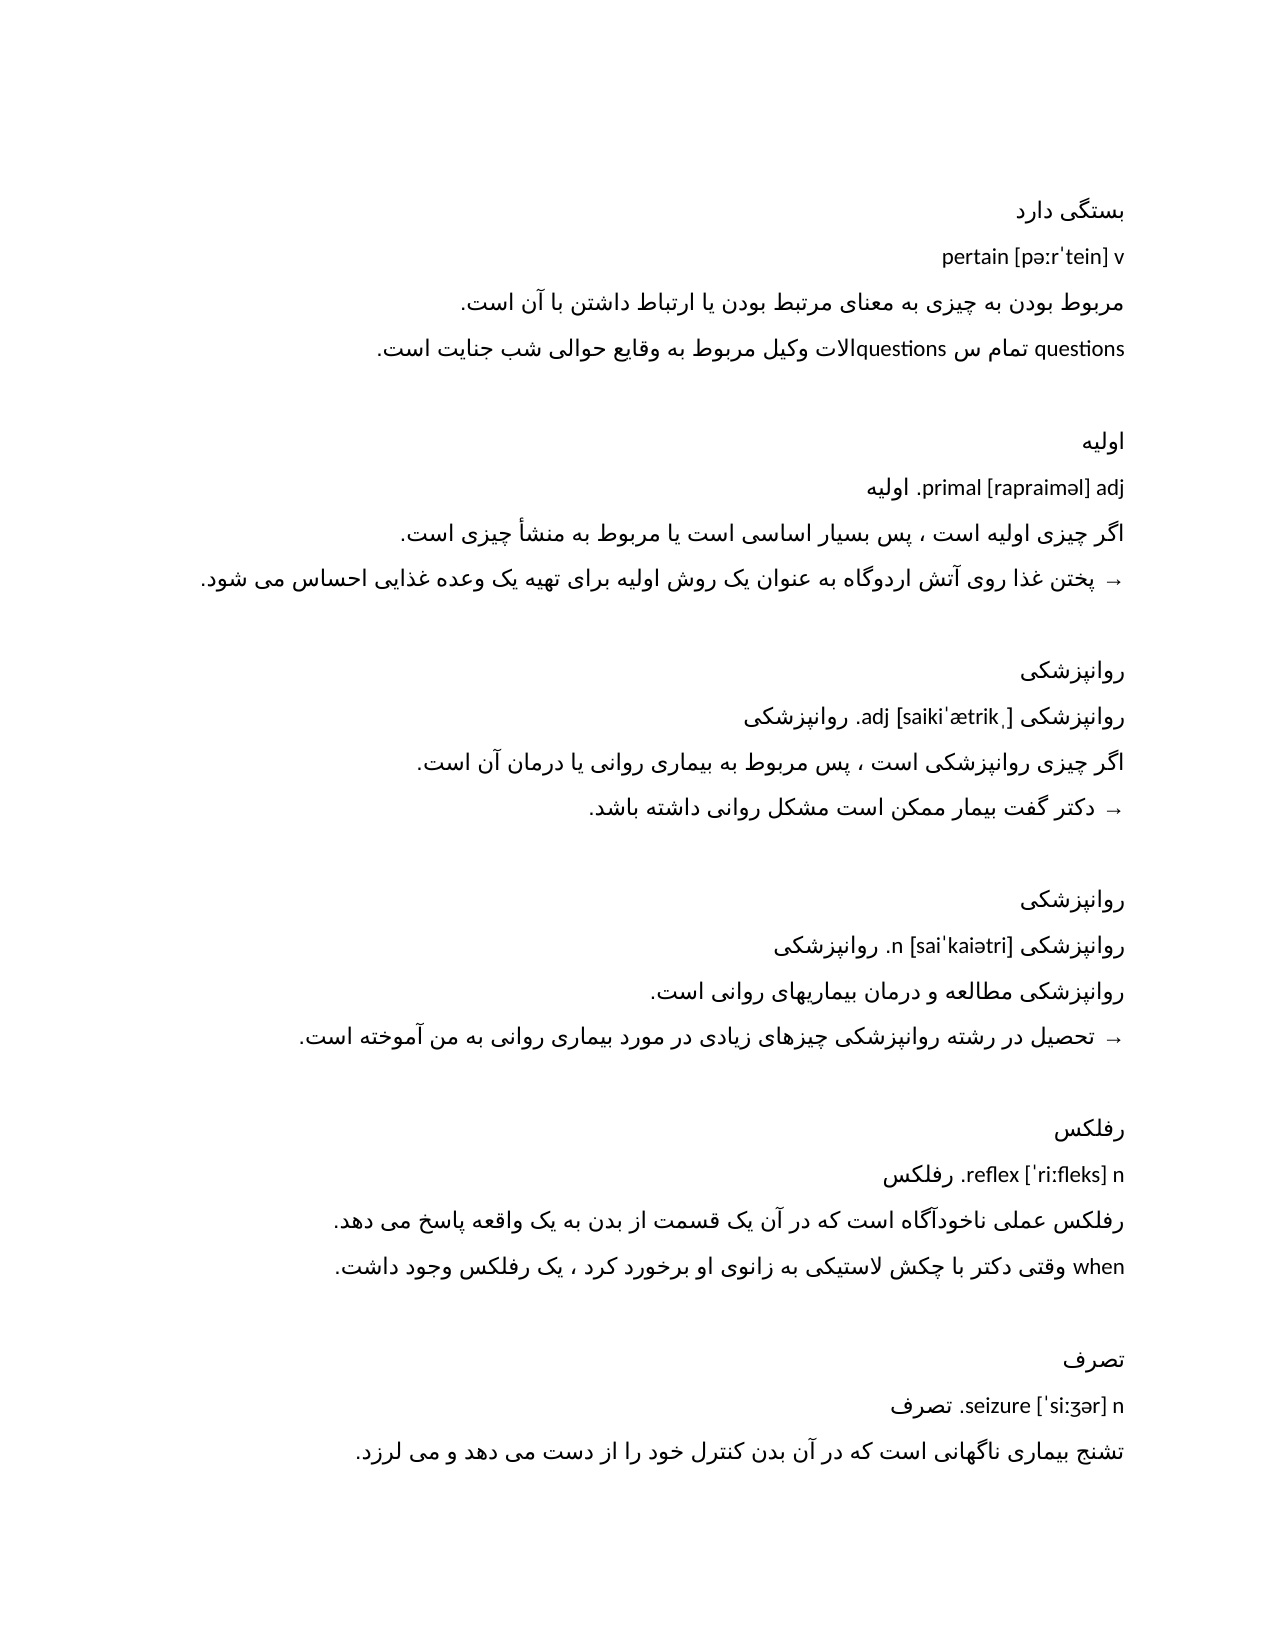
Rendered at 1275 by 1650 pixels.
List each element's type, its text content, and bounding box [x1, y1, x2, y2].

text روانپزشکی [150, 657, 1125, 683]
text → تحصیل در رشته روانپزشکی چیزهای زیادی در مورد بیماری روانی به من آموخته است. [150, 1023, 1125, 1049]
text → دکتر گفت بیمار ممکن است مشکل روانی داشته باشد. [150, 794, 1125, 820]
text تصرف [150, 1346, 1125, 1372]
text مربوط بودن به چیزی به معنای مرتبط بودن یا ارتباط داشتن با آن است. [150, 289, 1125, 315]
text رفلکس [150, 1115, 1125, 1141]
text بستگی دارد [150, 197, 1125, 223]
text اگر چیزی روانپزشکی است ، پس مربوط به بیماری روانی یا درمان آن است. [150, 749, 1125, 775]
text primal [rapraiməl] adj. اولیه [150, 473, 1125, 501]
text when وقتی دکتر با چکش لاستیکی به زانوی او برخورد کرد ، یک رفلکس وجود داشت. [150, 1252, 1125, 1280]
text questions تمام س questionsالات وکیل مربوط به وقایع حوالی شب جنایت است. [150, 334, 1125, 362]
text تشنج بیماری ناگهانی است که در آن بدن کنترل خود را از دست می دهد و می لرزد. [150, 1438, 1125, 1464]
text seizure [ˈsiːʒər] n. تصرف [150, 1391, 1125, 1419]
text اگر چیزی اولیه است ، پس بسیار اساسی است یا مربوط به منشأ چیزی است. [150, 520, 1125, 546]
text اولیه [150, 428, 1125, 454]
text pertain [pəːrˈtein] v [150, 242, 1125, 270]
text روانپزشکی [ˌsaikiˈætrik] adj. روانپزشکی [150, 702, 1125, 730]
text رفلکس عملی ناخودآگاه است که در آن یک قسمت از بدن به یک واقعه پاسخ می دهد. [150, 1207, 1125, 1233]
text → پختن غذا روی آتش اردوگاه به عنوان یک روش اولیه برای تهیه یک وعده غذایی احساس می شود. [150, 565, 1125, 591]
text روانپزشکی مطالعه و درمان بیماریهای روانی است. [150, 978, 1125, 1004]
text روانپزشکی [150, 886, 1125, 912]
text روانپزشکی [saiˈkaiətri] n. روانپزشکی [150, 931, 1125, 959]
text reflex [ˈriːfleks] n. رفلکس [150, 1160, 1125, 1188]
